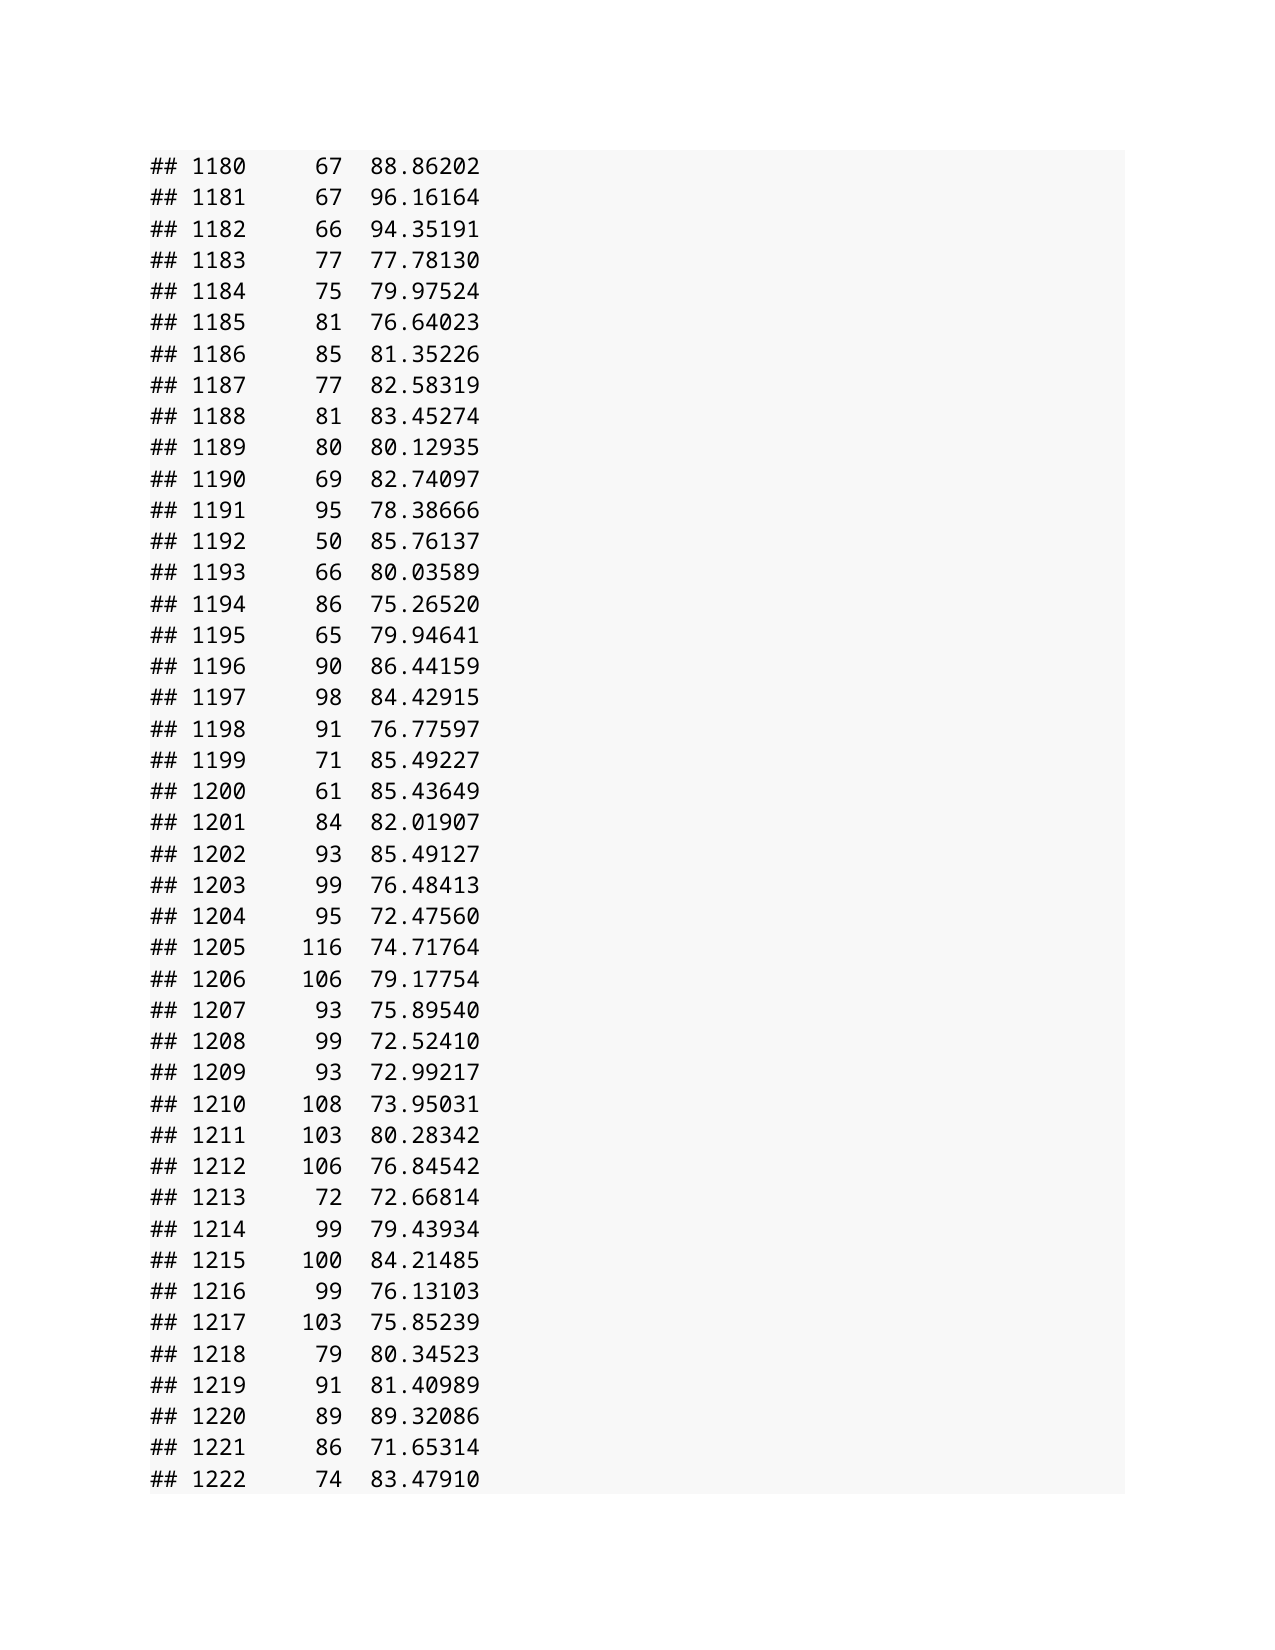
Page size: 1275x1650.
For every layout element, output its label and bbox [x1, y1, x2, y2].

text [150, 150, 1125, 1494]
